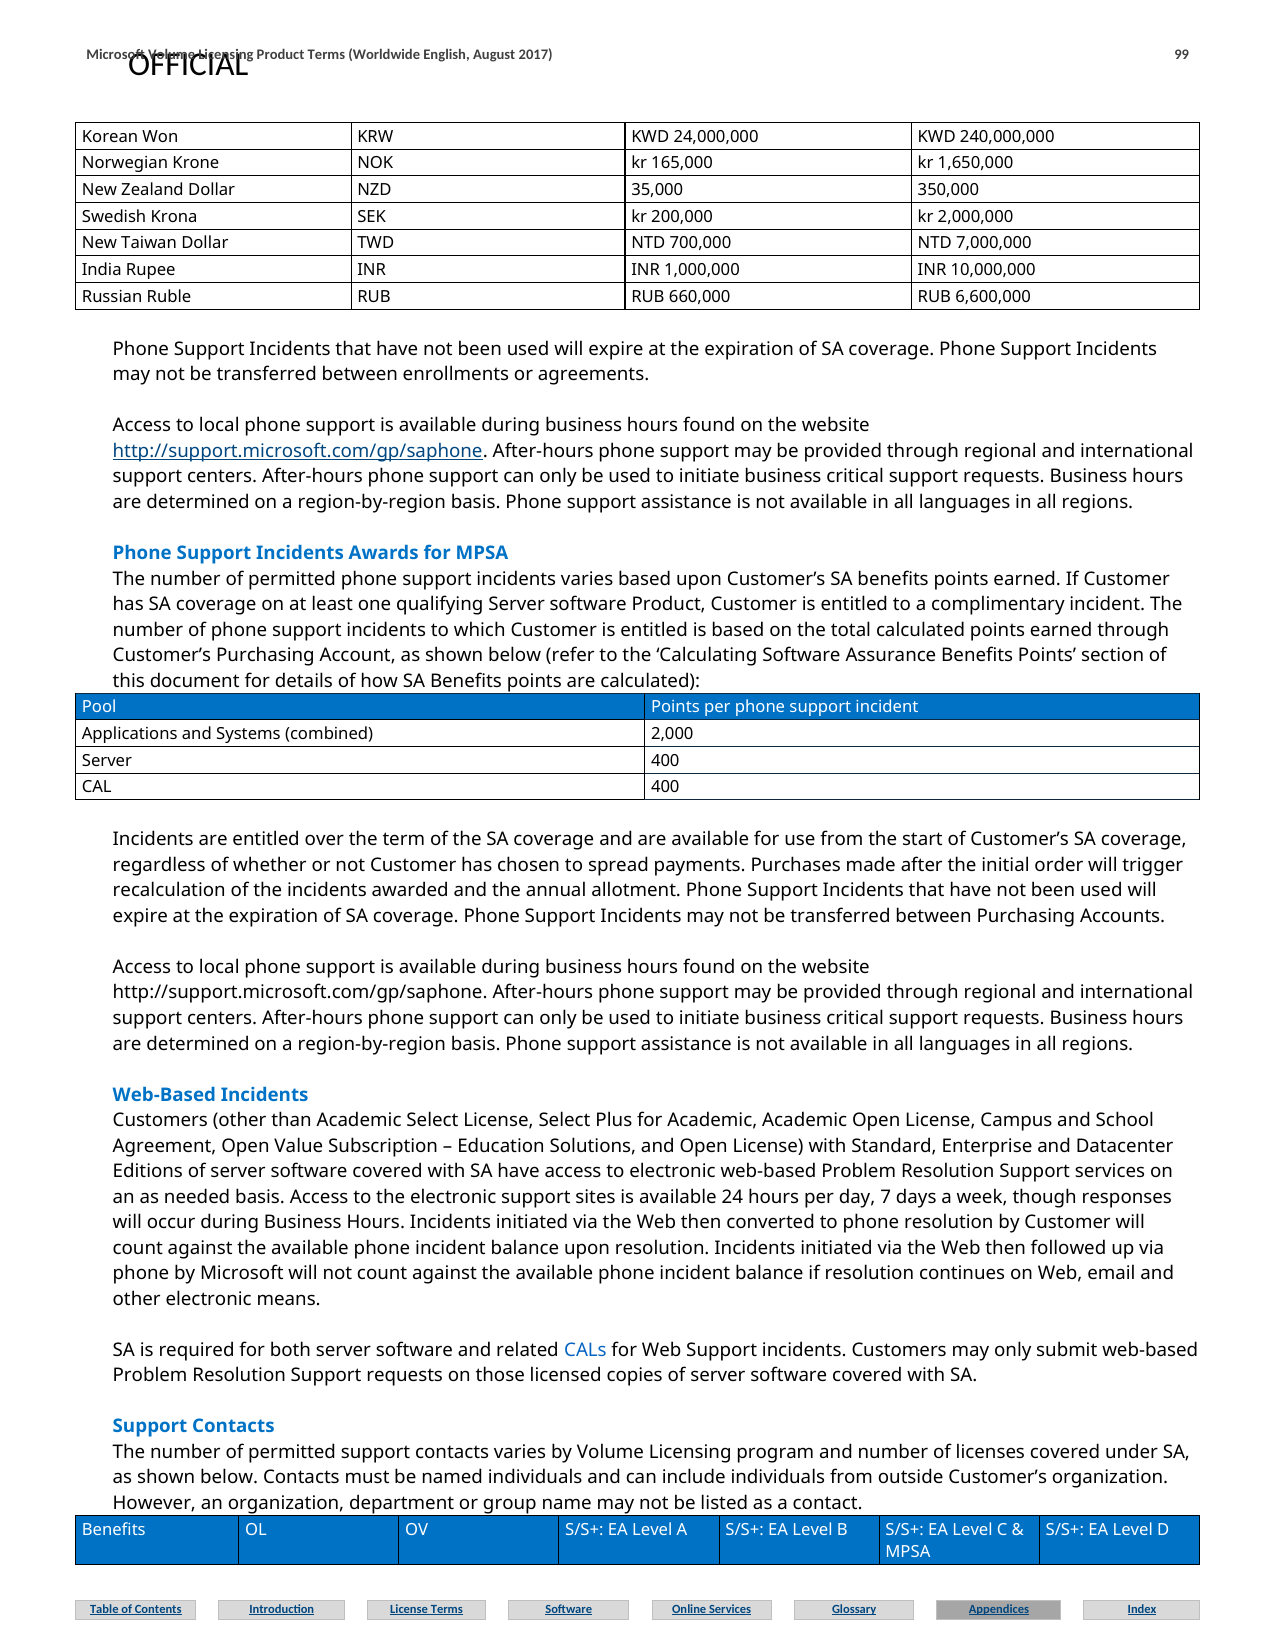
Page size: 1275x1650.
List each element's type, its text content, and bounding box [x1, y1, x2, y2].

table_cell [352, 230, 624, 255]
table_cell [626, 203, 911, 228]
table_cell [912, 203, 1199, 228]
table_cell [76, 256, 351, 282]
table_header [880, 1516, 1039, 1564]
list Customers (other than Academic Select License, Select Plus for Academic, Academic Open License, Campus and School Agreement, Open Value Subscription – Education Solutions, and Open License) with Standard, Enterprise and Datacenter Editions of server software covered with SA have access to electronic web-based Problem Resolution Support services on an as needed basis. Access to the electronic support sites is available 24 hours per day, 7 days a week, though responses will occur during Business Hours. Incidents initiated via the Web then converted to phone resolution by Customer will count against the available phone incident balance upon resolution. Incidents initiated via the Web then followed up via phone by Microsoft will not count against the available phone incident balance if resolution continues on Web, email and other electronic means. [112, 1106, 1200, 1311]
subtitle Support Contacts [112, 1413, 1200, 1438]
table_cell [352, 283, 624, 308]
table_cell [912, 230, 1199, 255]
subtitle Web-Based Incidents [112, 1081, 1200, 1106]
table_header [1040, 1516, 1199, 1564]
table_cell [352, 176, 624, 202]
list The number of permitted phone support incidents varies based upon Customer’s SA benefits points earned. If Customer has SA coverage on at least one qualifying Server software Product, Customer is entitled to a complimentary incident. The number of phone support incidents to which Customer is entitled is based on the total calculated points earned through Customer’s Purchasing Account, as shown below (refer to the ‘Calculating Software Assurance Benefits Points’ section of this document for details of how SA Benefits points are calculated): [112, 565, 1200, 692]
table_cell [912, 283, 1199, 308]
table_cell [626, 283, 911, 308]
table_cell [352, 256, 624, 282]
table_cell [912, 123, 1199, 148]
list Phone Support Incidents that have not been used will expire at the expiration of SA coverage. Phone Support Incidents may not be transferred between enrollments or agreements. [112, 335, 1200, 386]
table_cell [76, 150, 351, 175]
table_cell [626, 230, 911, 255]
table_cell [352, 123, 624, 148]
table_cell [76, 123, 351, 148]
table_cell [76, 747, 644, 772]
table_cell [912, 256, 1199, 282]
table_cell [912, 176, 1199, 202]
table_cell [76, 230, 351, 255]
list SA is required for both server software and related CALs for Web Support incidents. Customers may only submit web-based Problem Resolution Support requests on those licensed copies of server software covered with SA. [112, 1336, 1200, 1387]
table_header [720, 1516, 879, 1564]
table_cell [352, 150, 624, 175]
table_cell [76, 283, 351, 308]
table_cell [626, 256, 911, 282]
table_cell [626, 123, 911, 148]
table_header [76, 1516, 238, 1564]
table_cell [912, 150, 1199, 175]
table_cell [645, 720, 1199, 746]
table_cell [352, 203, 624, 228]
subtitle Phone Support Incidents Awards for MPSA [112, 539, 1200, 565]
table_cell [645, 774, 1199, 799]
list Incidents are entitled over the term of the SA coverage and are available for use from the start of Customer’s SA coverage, regardless of whether or not Customer has chosen to spread payments. Purchases made after the initial order will trigger recalculation of the incidents awarded and the annual allotment. Phone Support Incidents that have not been used will expire at the expiration of SA coverage. Phone Support Incidents may not be transferred between Purchasing Accounts. [112, 826, 1200, 928]
list The number of permitted support contacts varies by Volume Licensing program and number of licenses covered under SA, as shown below. Contacts must be named individuals and can include individuals from outside Customer’s organization. However, an organization, department or group name may not be listed as a contact. [112, 1438, 1200, 1515]
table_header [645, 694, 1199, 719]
list Access to local phone support is available during business hours found on the website http://support.microsoft.com/gp/saphone. After-hours phone support may be provided through regional and international support centers. After-hours phone support can only be used to initiate business critical support requests. Business hours are determined on a region-by-region basis. Phone support assistance is not available in all languages in all regions. [112, 412, 1200, 514]
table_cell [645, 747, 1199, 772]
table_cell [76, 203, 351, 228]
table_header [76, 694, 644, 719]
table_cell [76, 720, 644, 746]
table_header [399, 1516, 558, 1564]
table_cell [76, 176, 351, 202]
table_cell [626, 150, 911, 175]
list Access to local phone support is available during business hours found on the website http://support.microsoft.com/gp/saphone. After-hours phone support may be provided through regional and international support centers. After-hours phone support can only be used to initiate business critical support requests. Business hours are determined on a region-by-region basis. Phone support assistance is not available in all languages in all regions. [112, 953, 1200, 1055]
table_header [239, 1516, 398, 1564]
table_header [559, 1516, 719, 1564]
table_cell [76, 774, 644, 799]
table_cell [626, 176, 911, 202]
